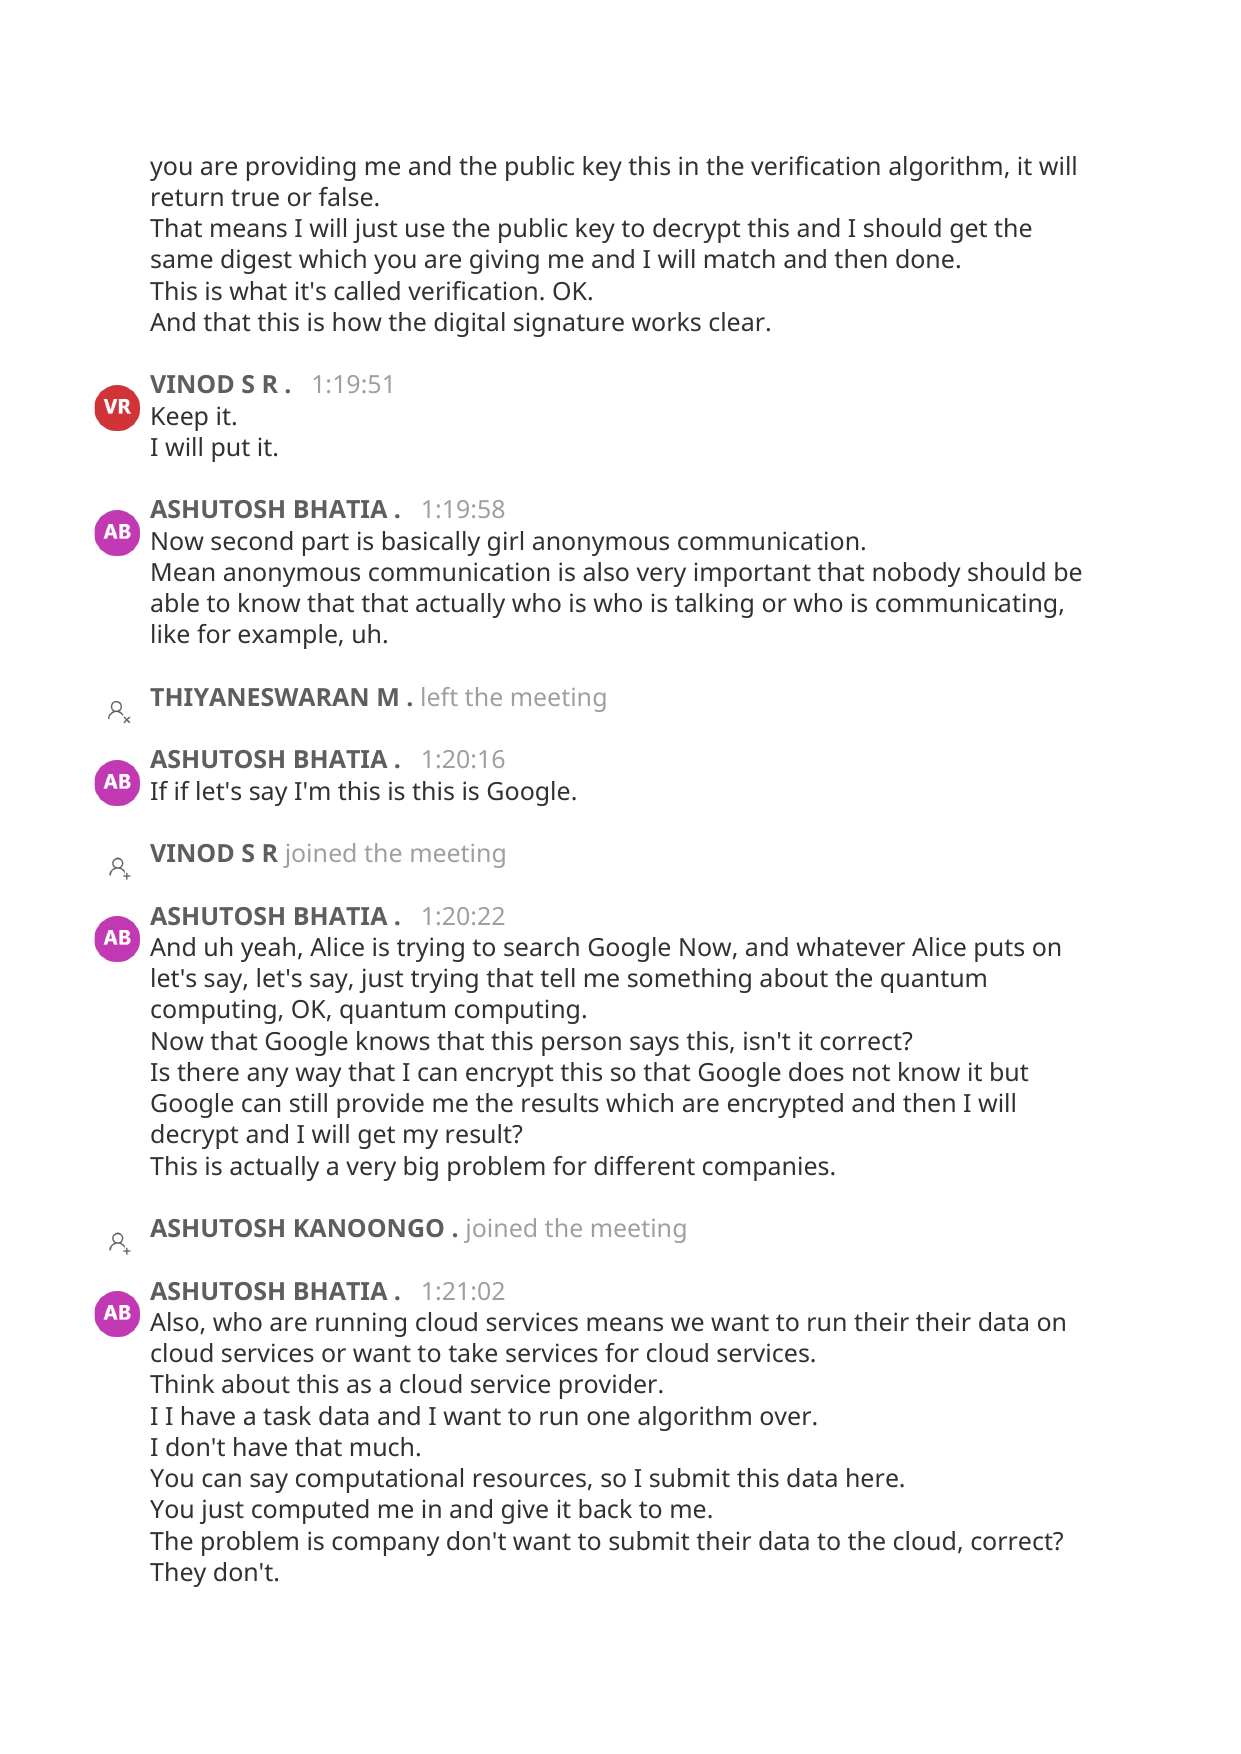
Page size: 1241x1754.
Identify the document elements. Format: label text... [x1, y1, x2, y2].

picture [94, 385, 140, 431]
text ASHUTOSH KANOONGO . joined the meeting [150, 1181, 1090, 1244]
picture [94, 760, 140, 806]
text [150, 150, 1090, 337]
picture [94, 510, 140, 556]
picture [102, 1226, 137, 1261]
text VINOD S R . 1:19:51 Keep it. I will put it. [150, 337, 1090, 462]
text VINOD S R joined the meeting [150, 806, 1090, 869]
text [150, 1244, 1090, 1587]
picture [94, 1291, 140, 1337]
text THIYANESWARAN M . left the meeting [150, 650, 1090, 712]
picture [94, 916, 140, 962]
text ASHUTOSH BHATIA . 1:20:22 And uh yeah, Alice is trying to search Google Now, and whatever Alice puts on let's say, let's say, just trying that tell me something about the quantum computing, OK, quantum computing. Now that Google knows that this person says this, isn't it correct? Is there any way that I can encrypt this so that Google does not know it but Google can still provide me the results which are encrypted and then I will decrypt and I will get my result? This is actually a very big problem for different companies. [150, 869, 1090, 1181]
picture [102, 851, 137, 886]
picture [102, 695, 137, 730]
text ASHUTOSH BHATIA . 1:20:16 If if let's say I'm this is this is Google. [150, 712, 1090, 806]
text ASHUTOSH BHATIA . 1:19:58 Now second part is basically girl anonymous communication. Mean anonymous communication is also very important that nobody should be able to know that that actually who is who is talking or who is communicating, like for example, uh. [150, 462, 1090, 650]
